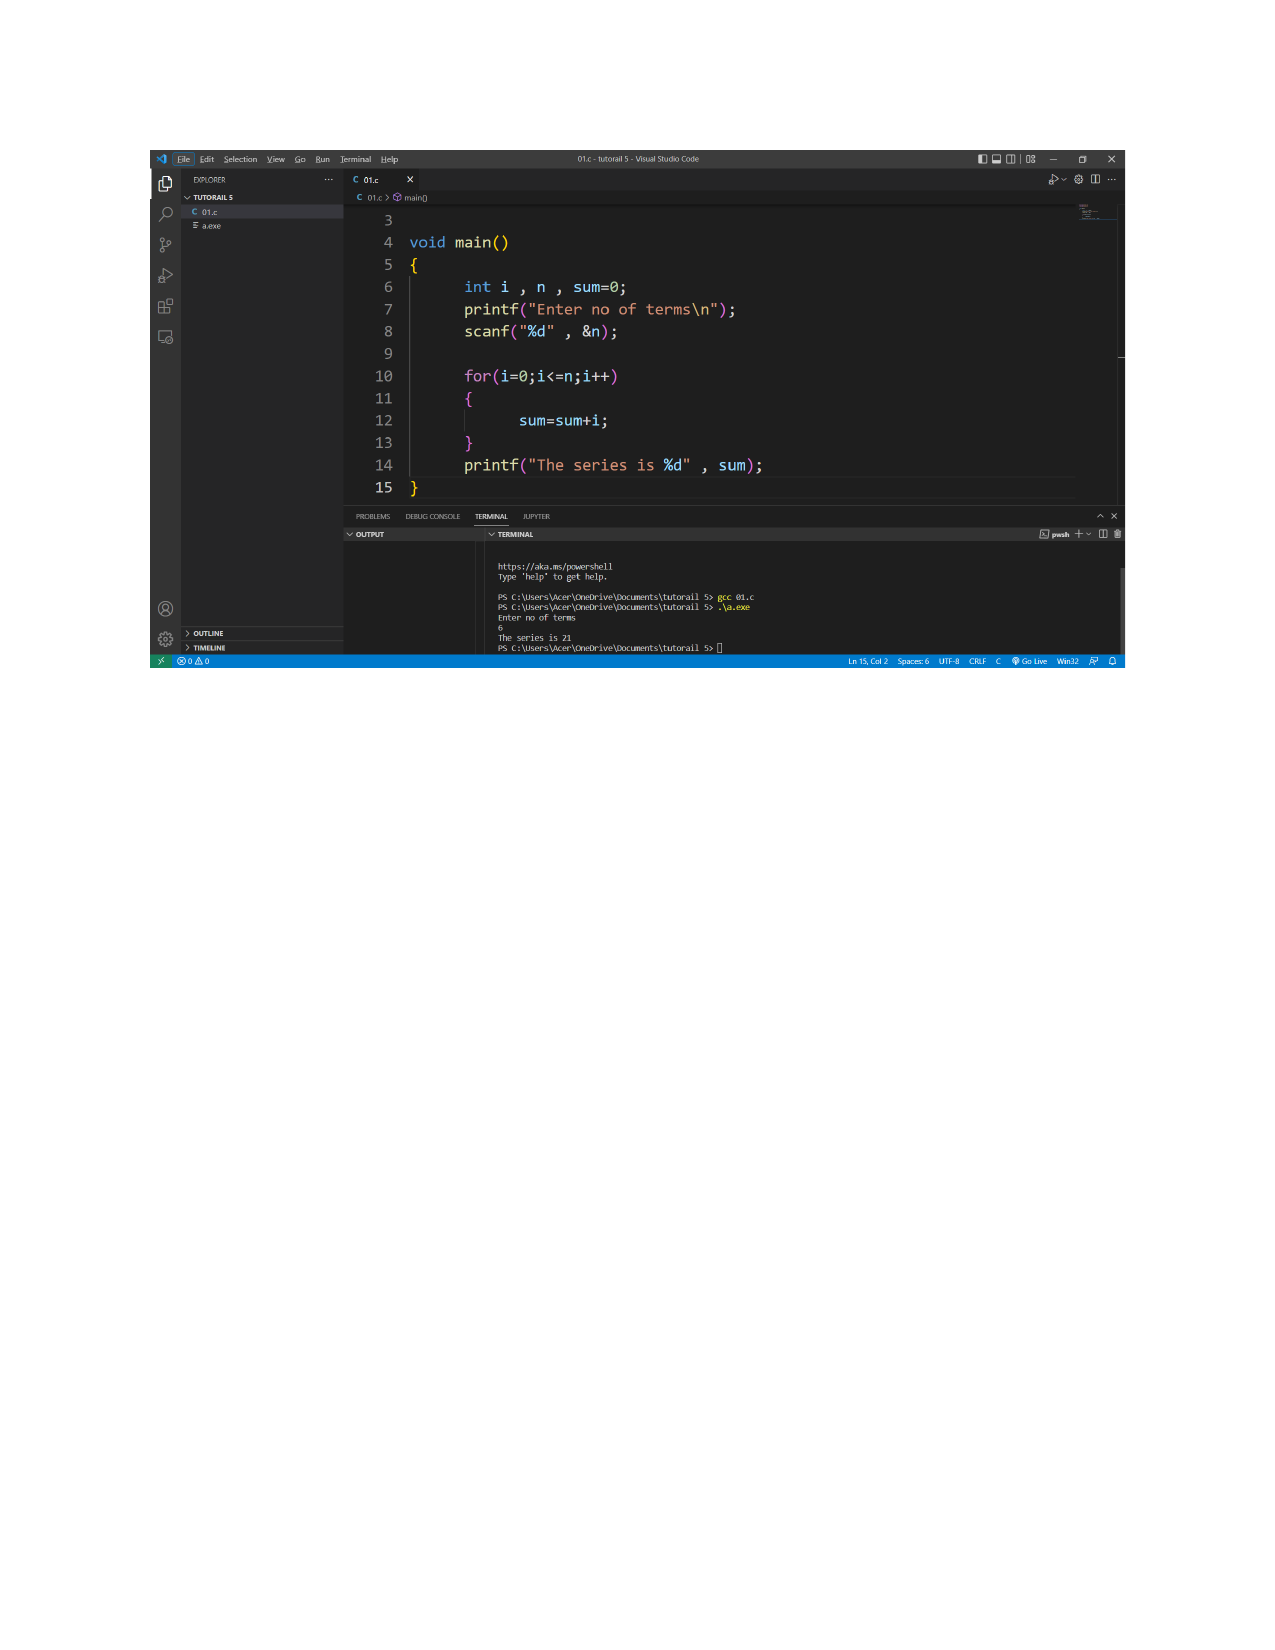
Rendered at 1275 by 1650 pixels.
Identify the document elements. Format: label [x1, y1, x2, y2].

picture [150, 150, 1125, 668]
